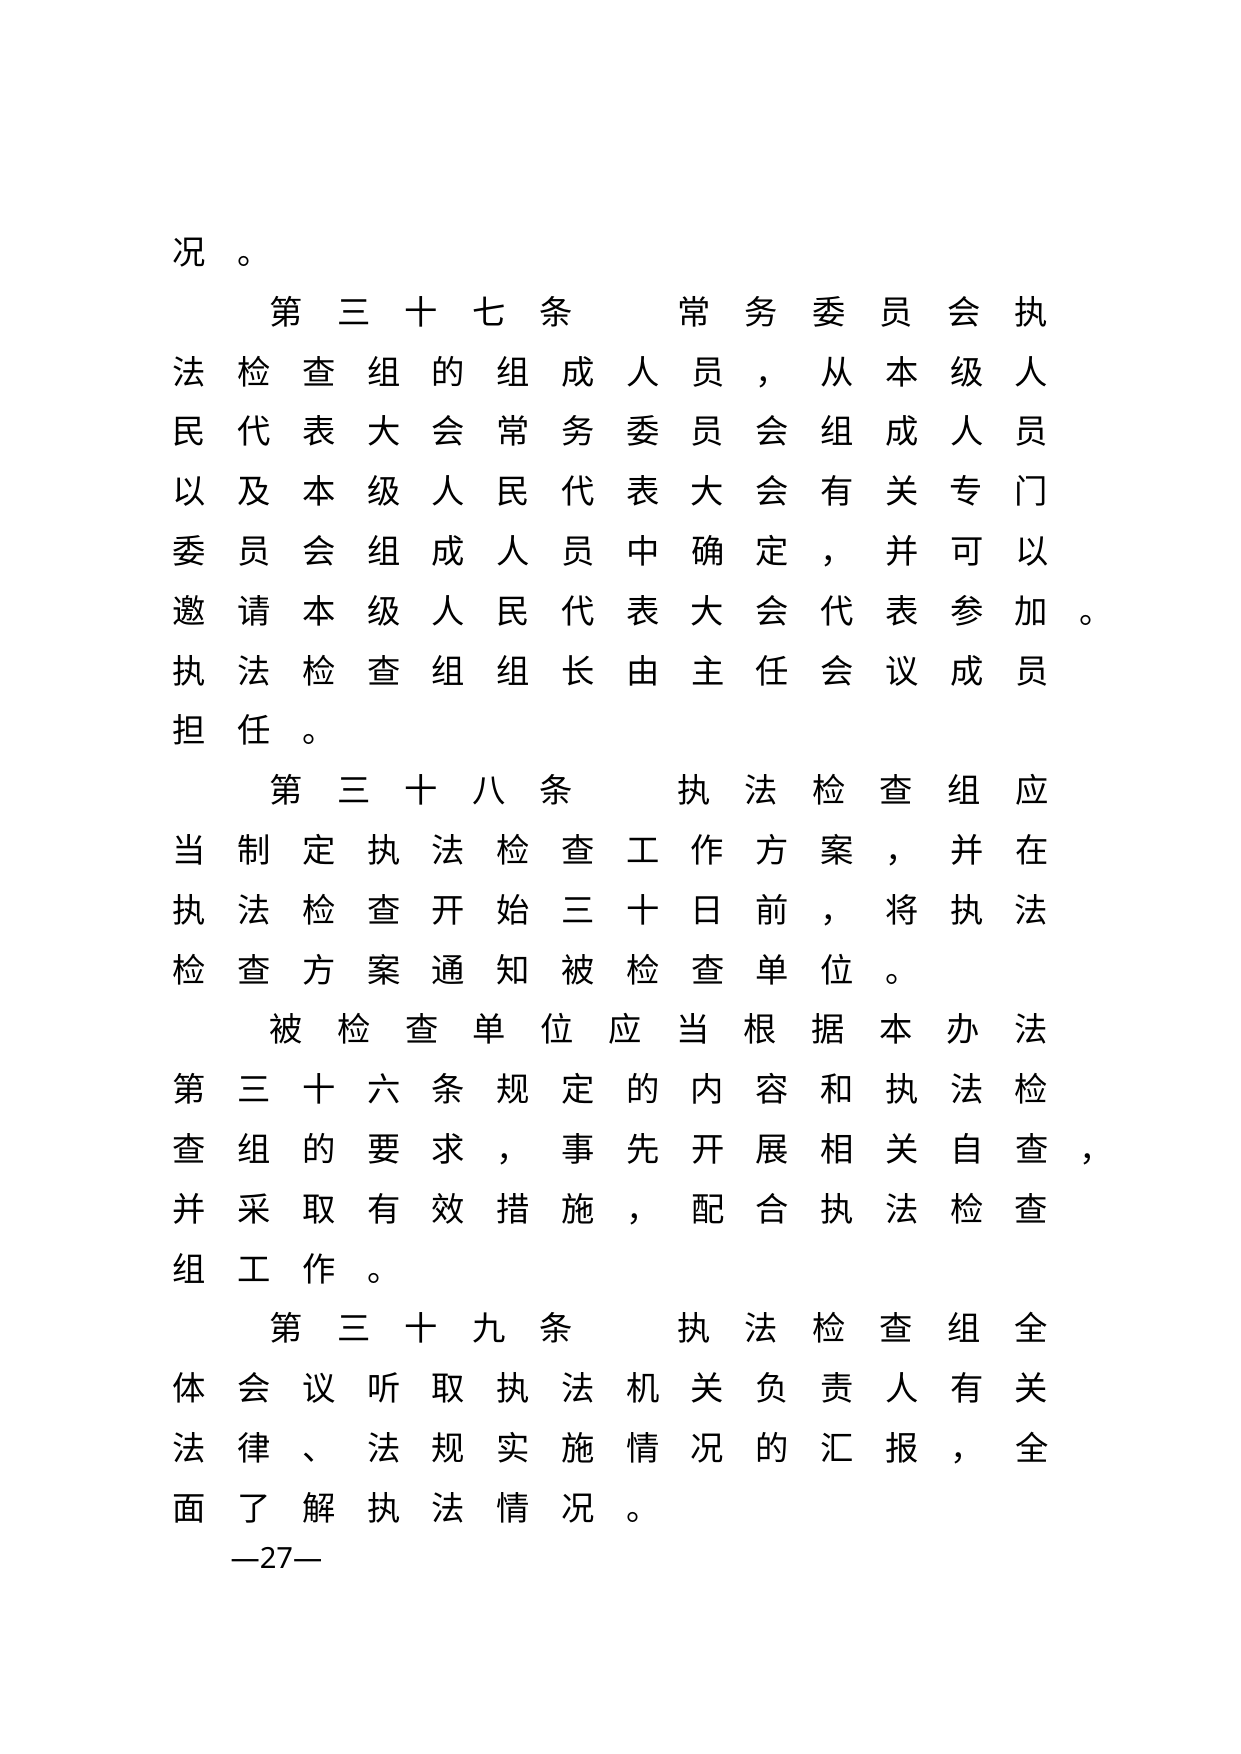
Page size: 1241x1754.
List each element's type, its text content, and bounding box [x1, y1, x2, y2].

text 被检查单位应当根据本办法第三十六条规定的内容和执法检查组的要求，事先开展相关自查，并采取有效措施，配合执法检查组工作。 [172, 997, 1079, 1296]
text 第三十九条 执法检查组全体会议听取执法机关负责人有关法律、法规实施情况的汇报，全面了解执法情况。 [172, 1296, 1079, 1536]
text 第三十八条 执法检查组应当制定执法检查工作方案，并在执法检查开始三十日前，将执法检查方案通知被检查单位。 [172, 758, 1079, 997]
text 第三十七条 常务委员会执法检查组的组成人员，从本级人民代表大会常务委员会组成人员以及本级人民代表大会有关专门委员会组成人员中确定，并可以邀请本级人民代表大会代表参加。执法检查组组长由主任会议成员担任。 [172, 280, 1079, 758]
text （四）执法责任制的实施情况。 [172, 220, 1079, 280]
